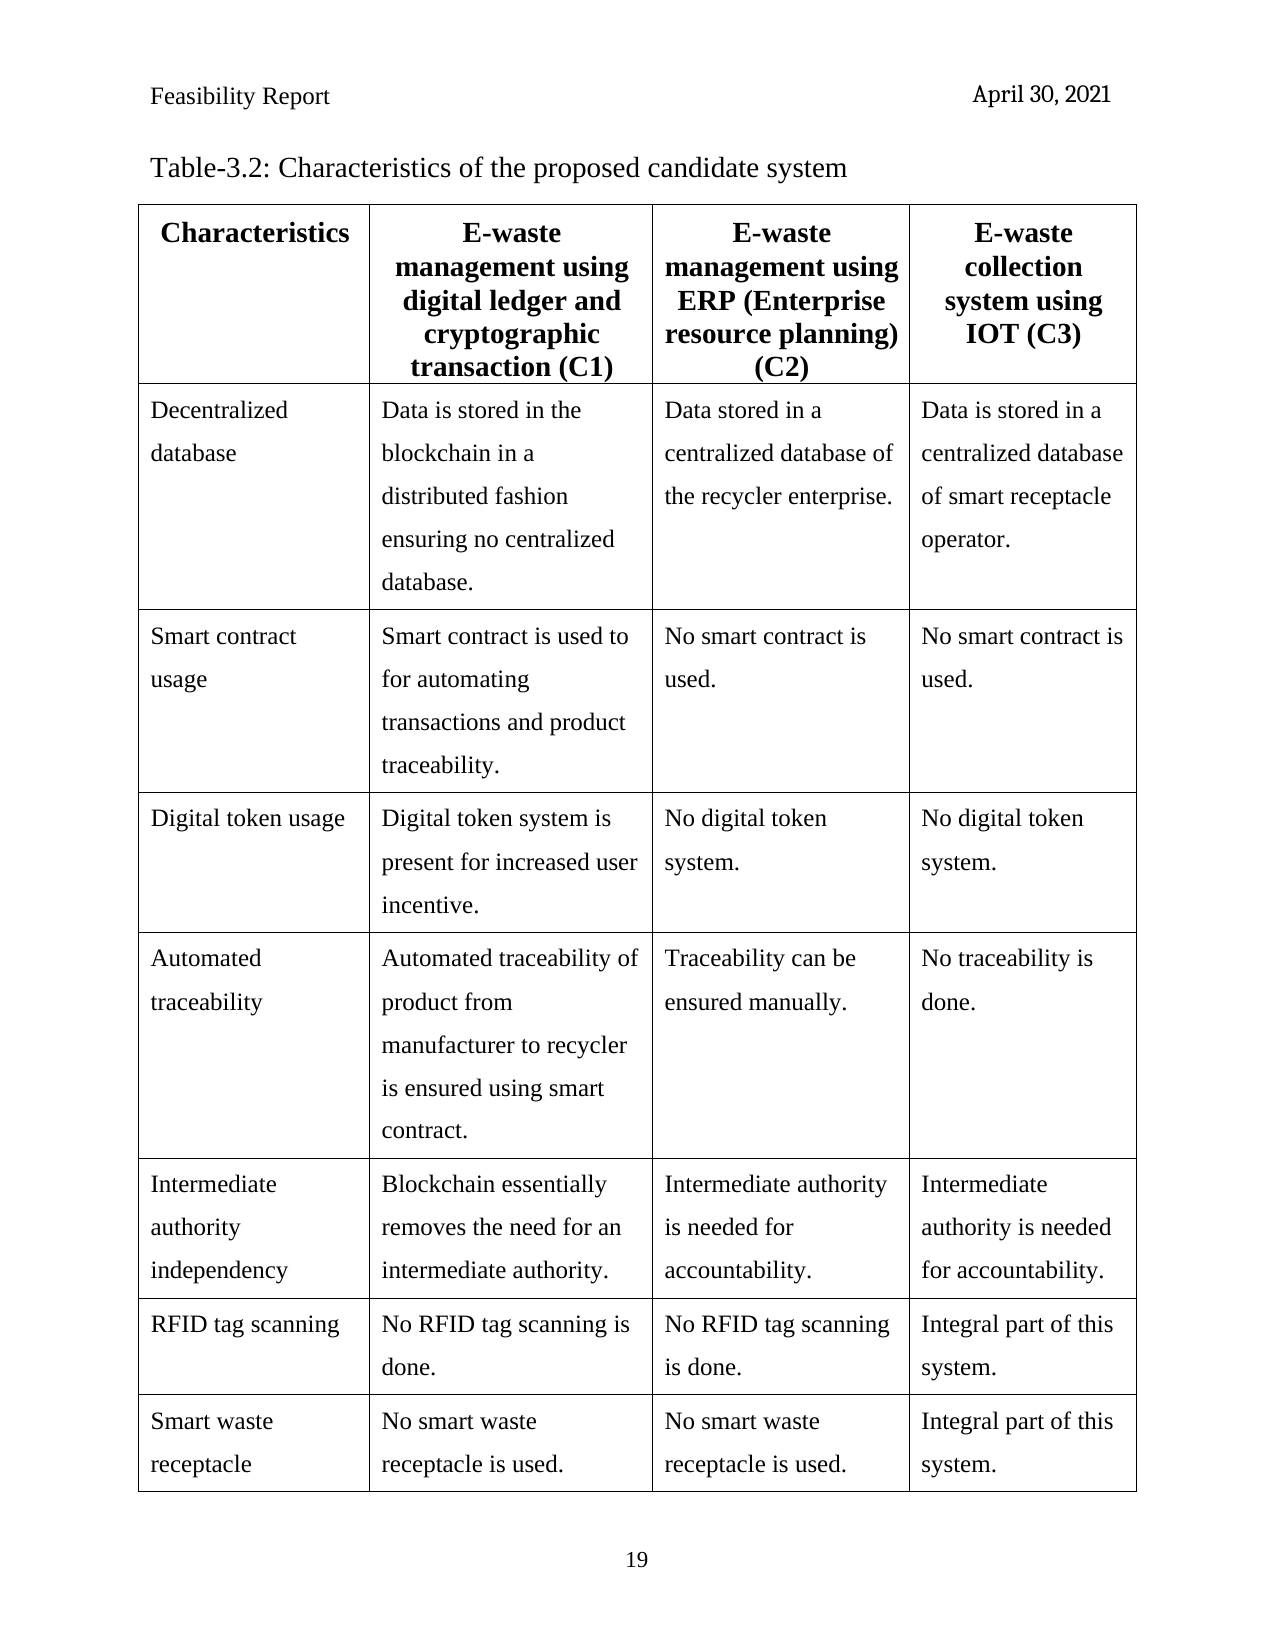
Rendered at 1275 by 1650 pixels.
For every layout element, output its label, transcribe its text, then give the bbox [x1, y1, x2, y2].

table_cell No traceability is done. [910, 933, 1136, 1158]
table_cell No smart contract is used. [910, 610, 1136, 792]
table_cell RFID tag scanning [139, 1299, 369, 1394]
table_cell Integral part of this system. [910, 1395, 1136, 1491]
table_cell No smart contract is used. [653, 610, 909, 792]
table_cell No RFID tag scanning is done. [653, 1299, 909, 1394]
table_cell No RFID tag scanning is done. [370, 1299, 652, 1394]
table_cell Decentralized database [139, 384, 369, 609]
table_cell Integral part of this system. [910, 1299, 1136, 1394]
table_cell Data stored in a centralized database of the recycler enterprise. [653, 384, 909, 609]
table_cell Digital token system is present for increased user incentive. [370, 793, 652, 932]
table_header Characteristics [139, 205, 369, 383]
table_cell Intermediate authority is needed for accountability. [910, 1159, 1136, 1298]
table_cell Data is stored in a centralized database of smart receptacle operator. [910, 384, 1136, 609]
table_cell No smart waste receptacle is used. [370, 1395, 652, 1491]
table_cell Smart contract is used to for automating transactions and product traceability. [370, 610, 652, 792]
table_cell Automated traceability [139, 933, 369, 1158]
text Table-3.2: Characteristics of the proposed candidate system [150, 150, 1200, 183]
table_header E-waste management using ERP (Enterprise resource planning) (C2) [653, 205, 909, 383]
table_cell No smart waste receptacle is used. [653, 1395, 909, 1491]
table_cell Intermediate authority is needed for accountability. [653, 1159, 909, 1298]
table_cell Traceability can be ensured manually. [653, 933, 909, 1158]
table_cell Blockchain essentially removes the need for an intermediate authority. [370, 1159, 652, 1298]
table_cell Smart waste receptacle [139, 1395, 369, 1491]
table_cell Data is stored in the blockchain in a distributed fashion ensuring no centralized database. [370, 384, 652, 609]
table_cell Intermediate authority independency [139, 1159, 369, 1298]
table_header E-waste management using digital ledger and cryptographic transaction (C1) [370, 205, 652, 383]
table_cell Smart contract usage [139, 610, 369, 792]
table_cell No digital token system. [653, 793, 909, 932]
table_cell No digital token system. [910, 793, 1136, 932]
table_cell Automated traceability of product from manufacturer to recycler is ensured using smart contract. [370, 933, 652, 1158]
table_cell Digital token usage [139, 793, 369, 932]
table_header E-waste collection system using IOT (C3) [910, 205, 1136, 383]
